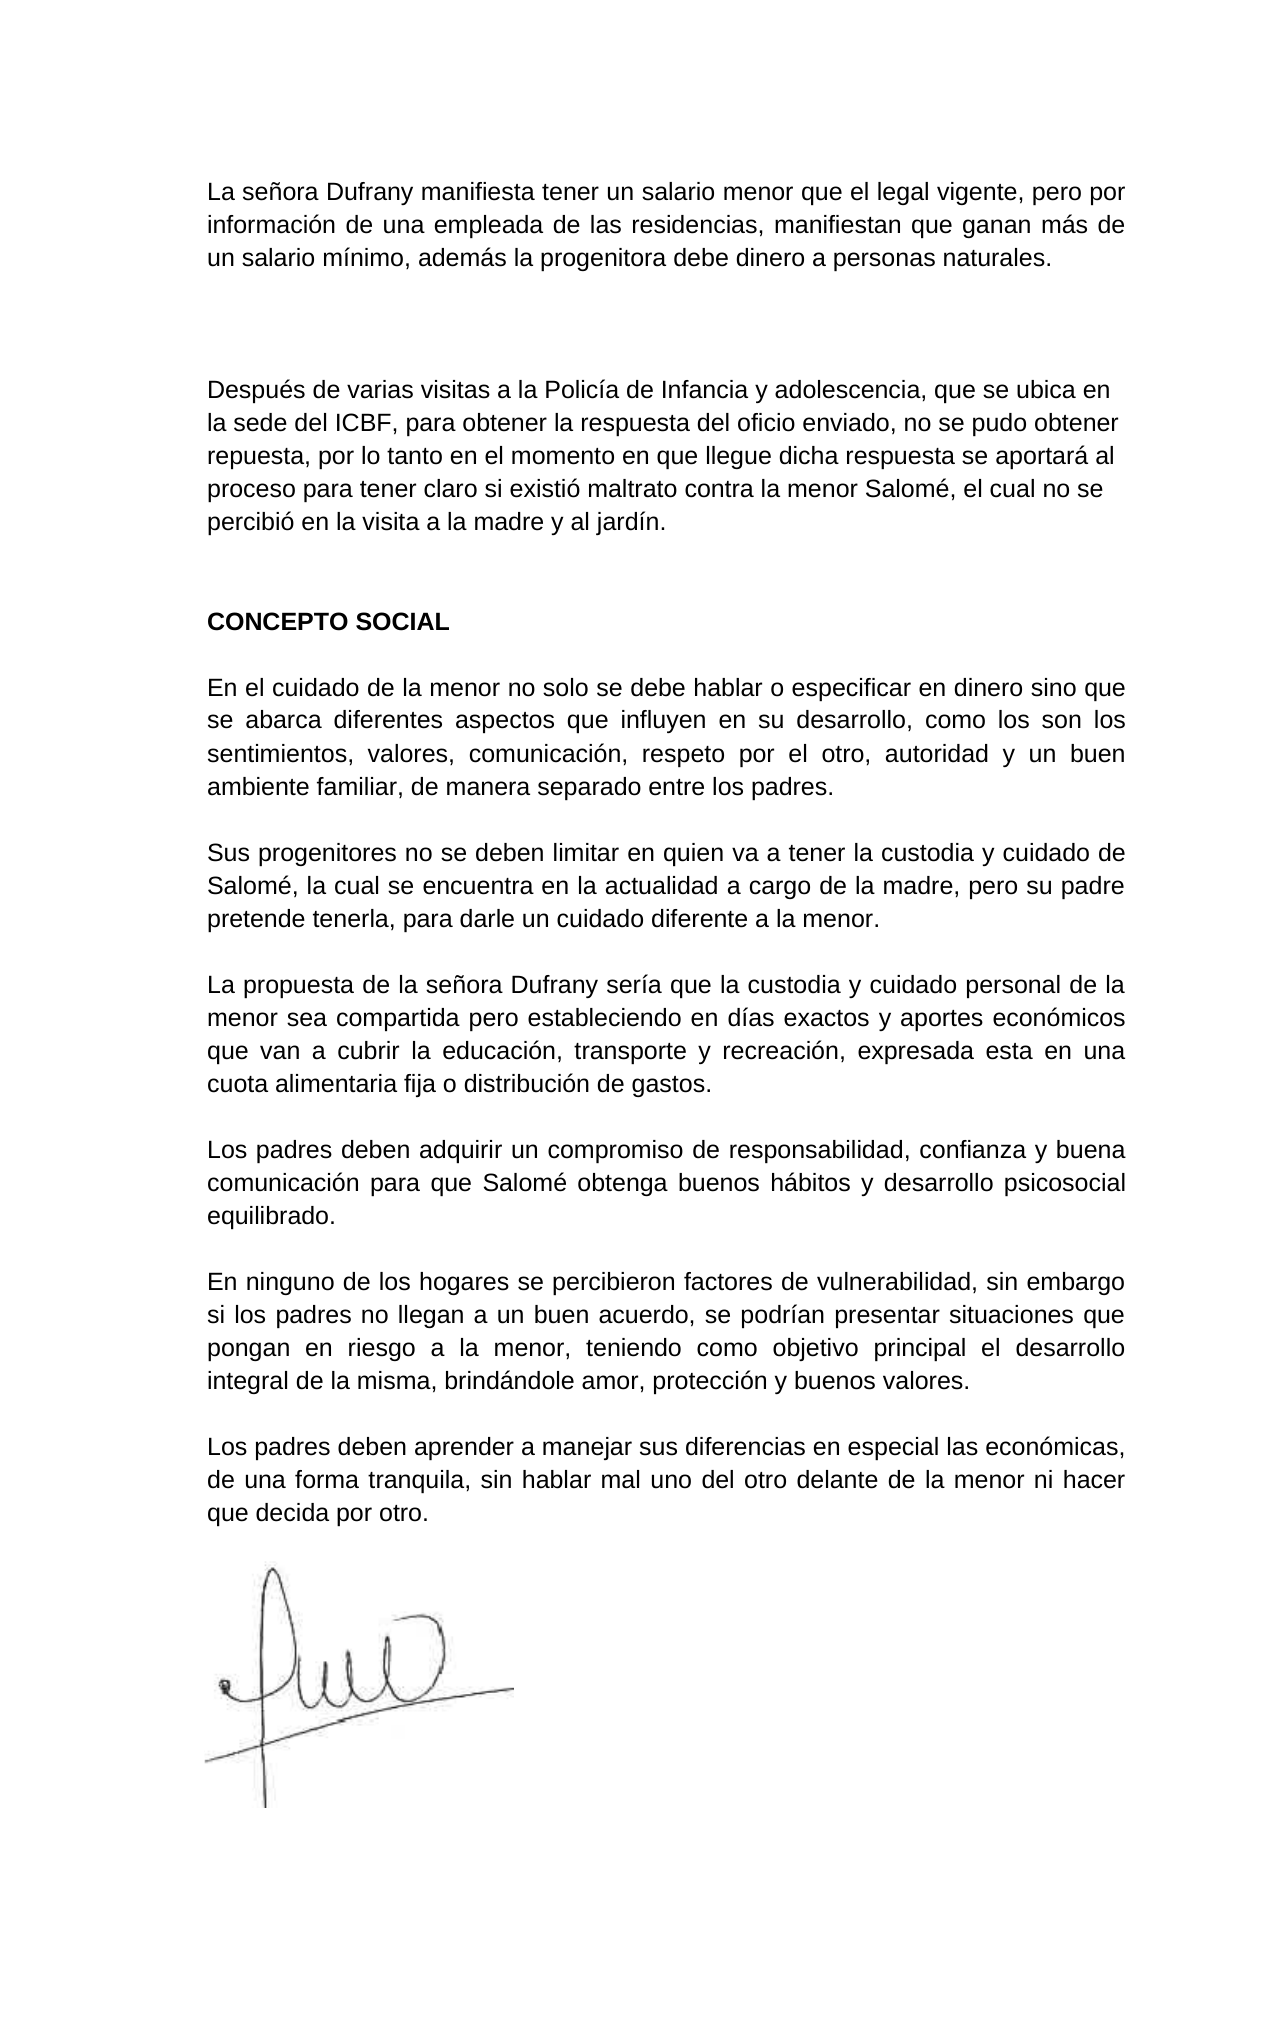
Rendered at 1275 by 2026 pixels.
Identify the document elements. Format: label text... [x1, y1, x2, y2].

text Sus progenitores no se deben limitar en quien va a tener la custodia y cuidado de Salomé, la cual se encuentra en la actualidad a cargo de la madre, pero su padre pretende tenerla, para darle un cuidado diferente a la menor. [207, 838, 1127, 932]
text Después de varias visitas a la Policía de Infancia y adolescencia, que se ubica en la sede del ICBF, para obtener la respuesta del oficio enviado, no se pudo obtener repuesta, por lo tanto en el momento en que llegue dicha respuesta se aportará al proceso para tener claro si existió maltrato contra la menor Salomé, el cual no se percibió en la visita a la madre y al jardín. [207, 375, 1127, 536]
text CONCEPTO SOCIAL [207, 606, 1127, 635]
text En ninguno de los hogares se percibieron factores de vulnerabilidad, sin embargo si los padres no llegan a un buen acuerdo, se podrían presentar situaciones que pongan en riesgo a la menor, teniendo como objetivo principal el desarrollo integral de la misma, brindándole amor, protección y buenos valores. [207, 1267, 1127, 1395]
text En el cuidado de la menor no solo se debe hablar o especificar en dinero sino que se abarca diferentes aspectos que influyen en su desarrollo, como los son los sentimientos, valores, comunicación, respeto por el otro, autoridad y un buen ambiente familiar, de manera separado entre los padres. [207, 672, 1127, 800]
text Los padres deben adquirir un compromiso de responsabilidad, confianza y buena comunicación para que Salomé obtenga buenos hábitos y desarrollo psicosocial equilibrado. [207, 1135, 1127, 1229]
text La señora Dufrany manifiesta tener un salario menor que el legal vigente, pero por información de una empleada de las residencias, manifiestan que ganan más de un salario mínimo, además la progenitora debe dinero a personas naturales. [207, 177, 1127, 272]
text La propuesta de la señora Dufrany sería que la custodia y cuidado personal de la menor sea compartida pero estableciendo en días exactos y aportes económicos que van a cubrir la educación, transporte y recreación, expresada esta en una cuota alimentaria fija o distribución de gastos. [207, 970, 1127, 1097]
text Los padres deben aprender a manejar sus diferencias en especial las económicas, de una forma tranquila, sin hablar mal uno del otro delante de la menor ni hacer que decida por otro. [207, 1432, 1127, 1527]
